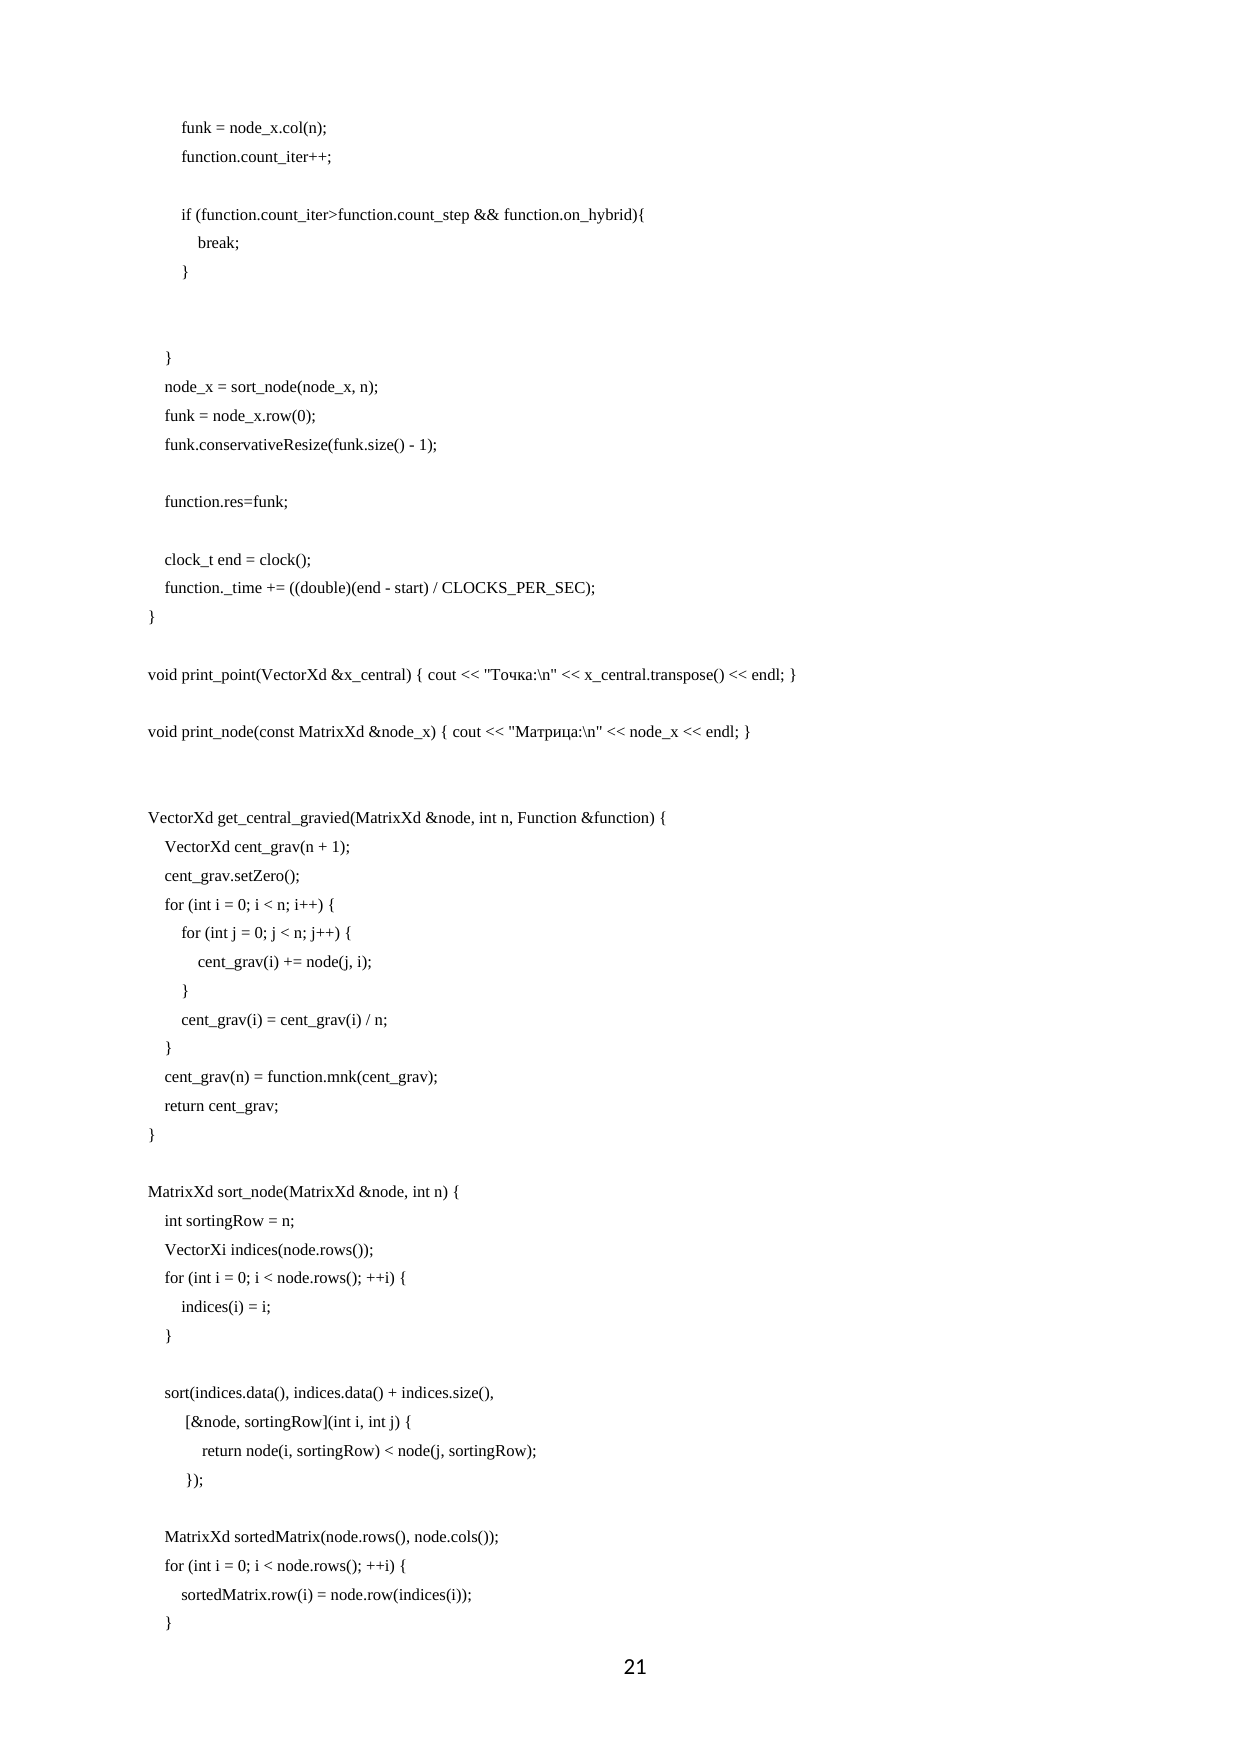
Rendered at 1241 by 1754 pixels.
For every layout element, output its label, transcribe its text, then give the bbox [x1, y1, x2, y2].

text } [148, 607, 1122, 626]
text [&node, sortingRow](int i, int j) { [148, 1412, 1122, 1431]
text for (int i = 0; i < node.rows(); ++i) { [148, 1556, 1122, 1575]
text MatrixXd sortedMatrix(node.rows(), node.cols()); [148, 1527, 1122, 1546]
text return cent_grav; [148, 1096, 1122, 1115]
text cent_grav(i) = cent_grav(i) / n; [148, 1009, 1122, 1028]
text void print_point(VectorXd &x_central) { cout << "Точка:\n" << x_central.transpose() << endl; } [148, 664, 1122, 683]
text void print_node(const MatrixXd &node_x) { cout << "Матрица:\n" << node_x << endl; } [148, 722, 1122, 741]
text VectorXd get_central_gravied(MatrixXd &node, int n, Function &function) { [148, 808, 1122, 827]
text }); [148, 1469, 1122, 1488]
text } [148, 262, 1122, 281]
text if (function.count_iter>function.count_step && function.on_hybrid){ [148, 204, 1122, 223]
text indices(i) = i; [148, 1297, 1122, 1316]
text } [148, 1613, 1122, 1632]
text } [148, 1038, 1122, 1057]
text } [148, 1124, 1122, 1143]
text funk.conservativeResize(funk.size() - 1); [148, 434, 1122, 453]
text VectorXi indices(node.rows()); [148, 1239, 1122, 1258]
text cent_grav(i) += node(j, i); [148, 952, 1122, 971]
text cent_grav.setZero(); [148, 866, 1122, 885]
text cent_grav(n) = function.mnk(cent_grav); [148, 1067, 1122, 1086]
text for (int j = 0; j < n; j++) { [148, 923, 1122, 942]
text sort(indices.data(), indices.data() + indices.size(), [148, 1383, 1122, 1402]
text function.count_iter++; [148, 147, 1122, 166]
text clock_t end = clock(); [148, 549, 1122, 568]
text function._time += ((double)(end - start) / CLOCKS_PER_SEC); [148, 578, 1122, 597]
text break; [148, 233, 1122, 252]
text } [148, 348, 1122, 367]
text for (int i = 0; i < n; i++) { [148, 894, 1122, 913]
text funk = node_x.row(0); [148, 406, 1122, 425]
text } [148, 1326, 1122, 1345]
text VectorXd cent_grav(n + 1); [148, 837, 1122, 856]
text function.res=funk; [148, 492, 1122, 511]
text int sortingRow = n; [148, 1211, 1122, 1230]
text funk = node_x.col(n); [148, 118, 1122, 137]
text } [148, 981, 1122, 1000]
text return node(i, sortingRow) < node(j, sortingRow); [148, 1441, 1122, 1460]
text for (int i = 0; i < node.rows(); ++i) { [148, 1268, 1122, 1287]
text sortedMatrix.row(i) = node.row(indices(i)); [148, 1584, 1122, 1603]
text MatrixXd sort_node(MatrixXd &node, int n) { [148, 1182, 1122, 1201]
text node_x = sort_node(node_x, n); [148, 377, 1122, 396]
